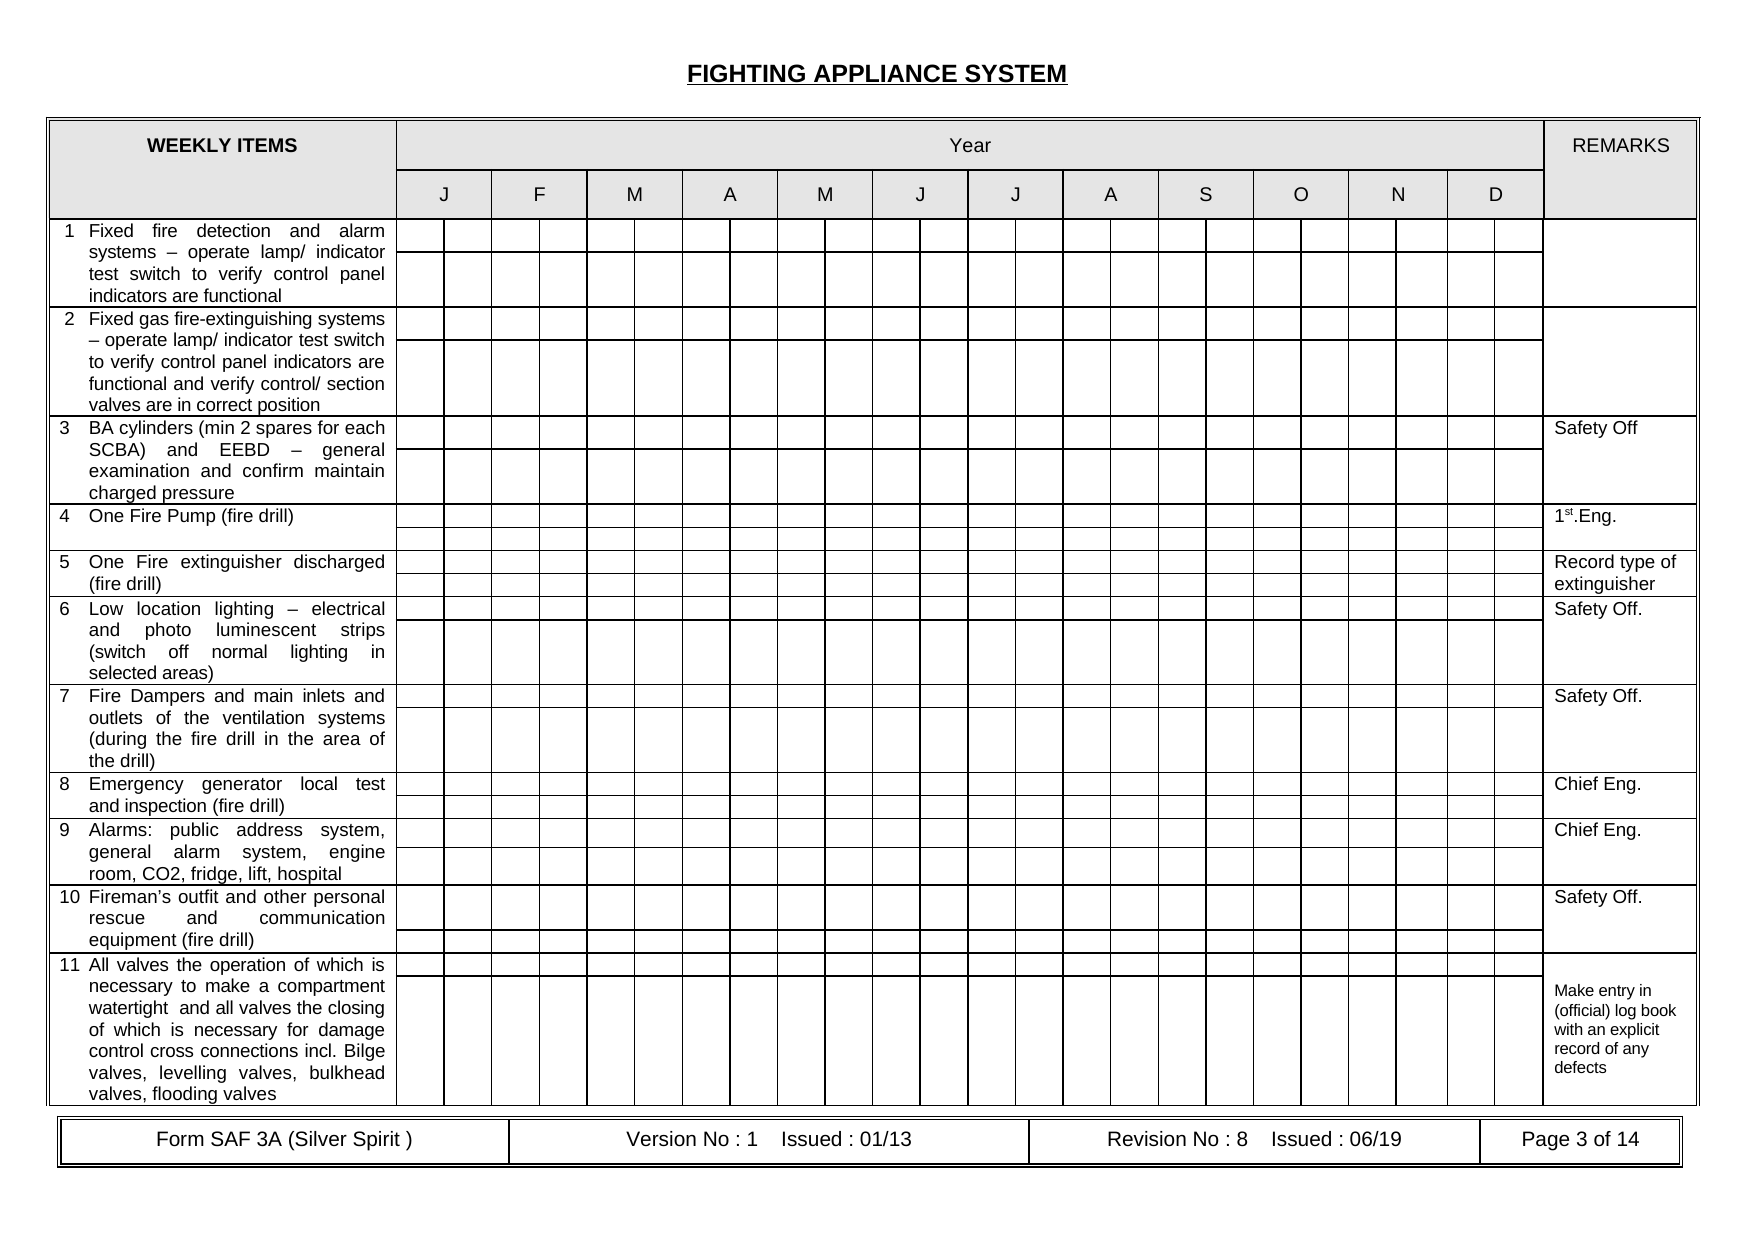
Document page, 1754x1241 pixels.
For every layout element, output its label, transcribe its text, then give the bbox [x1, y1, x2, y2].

table_cell [1254, 341, 1300, 415]
table_cell [778, 848, 824, 884]
table_cell 7 Fire Dampers and main inlets and outlets of the ventilation systems (during the fire drill in the area of the drill) [50, 685, 396, 771]
table_cell [873, 505, 919, 526]
table_cell [1016, 253, 1062, 306]
table_cell [683, 848, 729, 884]
table_cell [1349, 505, 1395, 526]
table_cell [1016, 450, 1062, 503]
table_cell [492, 848, 539, 884]
table_cell [1349, 621, 1395, 683]
table_cell [683, 886, 729, 929]
table_cell [1448, 253, 1494, 306]
table_cell [1495, 341, 1542, 415]
table_cell [540, 848, 586, 884]
table_cell [1349, 931, 1395, 952]
table_cell [826, 621, 872, 683]
table_cell [1159, 505, 1205, 526]
table_cell [397, 708, 443, 771]
table_cell [826, 450, 872, 503]
table_cell [588, 597, 634, 619]
table_cell 10 Fireman’s outfit and other personal rescue and communication equipment (fire drill) [50, 886, 396, 952]
table_cell [873, 621, 919, 683]
table_cell [1397, 597, 1447, 619]
table_cell [873, 886, 919, 929]
table_cell [397, 954, 443, 975]
table_cell [1064, 551, 1110, 573]
table_cell [1016, 977, 1062, 1104]
table_cell [778, 685, 824, 707]
table_cell [921, 931, 967, 952]
table_cell [588, 977, 634, 1104]
table_cell [778, 341, 824, 415]
table_cell [540, 528, 586, 549]
table_cell [492, 796, 539, 818]
table_cell [1495, 574, 1542, 596]
table_cell [1302, 505, 1348, 526]
table_cell [1349, 886, 1395, 929]
table_cell [921, 597, 967, 619]
table_cell [1495, 528, 1542, 549]
table_cell [1397, 551, 1447, 573]
table_cell [1159, 308, 1205, 339]
table_cell [635, 528, 682, 549]
table_cell [588, 819, 634, 847]
table_cell [731, 977, 777, 1104]
table_cell [1159, 417, 1205, 448]
table_cell [1448, 977, 1494, 1104]
table_cell [826, 220, 872, 251]
table_cell [445, 220, 491, 251]
table_cell [826, 796, 872, 818]
table_cell [1448, 505, 1494, 526]
table_cell [1064, 528, 1110, 549]
table_cell [1159, 819, 1205, 847]
table_cell A [1064, 171, 1158, 218]
table_cell [683, 708, 729, 771]
table_cell [540, 977, 586, 1104]
table_cell [826, 253, 872, 306]
table_cell [1111, 253, 1158, 306]
table_cell [492, 220, 539, 251]
table_cell [1397, 848, 1447, 884]
table_cell [445, 977, 491, 1104]
table_cell [635, 417, 682, 448]
table_cell [921, 341, 967, 415]
table_cell [1159, 931, 1205, 952]
table_cell [1064, 886, 1110, 929]
table_cell [1254, 685, 1300, 707]
table_cell [683, 551, 729, 573]
table_cell [731, 954, 777, 975]
table_cell [635, 796, 682, 818]
table_cell [1064, 954, 1110, 975]
table_cell N [1349, 171, 1447, 218]
table_cell 5 One Fire extinguisher discharged (fire drill) [50, 551, 396, 596]
table_cell [635, 708, 682, 771]
table_cell [1349, 796, 1395, 818]
table_cell [731, 848, 777, 884]
table_cell [778, 977, 824, 1104]
table_cell [1207, 819, 1253, 847]
table_cell [1544, 308, 1696, 415]
table_cell [1064, 220, 1110, 251]
table_cell [826, 848, 872, 884]
table_cell [969, 597, 1015, 619]
table_header WEEKLY ITEMS [50, 121, 396, 218]
table_cell [1016, 796, 1062, 818]
table_cell [1349, 551, 1395, 573]
table_cell [1302, 308, 1348, 339]
table_cell [588, 848, 634, 884]
table_cell [778, 819, 824, 847]
table_cell [1111, 341, 1158, 415]
table_cell [778, 505, 824, 526]
table_cell [588, 773, 634, 794]
table_cell [969, 253, 1015, 306]
table_cell [1397, 220, 1447, 251]
table_cell [1349, 417, 1395, 448]
table_cell [1207, 220, 1253, 251]
table_cell [1207, 450, 1253, 503]
table_cell [969, 819, 1015, 847]
table_cell [1064, 253, 1110, 306]
table_cell [731, 505, 777, 526]
table_cell [1254, 253, 1300, 306]
table_cell [683, 597, 729, 619]
table_cell [731, 417, 777, 448]
table_cell [492, 685, 539, 707]
table_cell [873, 708, 919, 771]
table_cell [683, 341, 729, 415]
table_cell [1302, 773, 1348, 794]
table_cell [540, 931, 586, 952]
table_cell [873, 931, 919, 952]
table_cell [778, 308, 824, 339]
table_cell [1302, 417, 1348, 448]
table_cell [873, 551, 919, 573]
table_cell [826, 551, 872, 573]
table_cell [540, 253, 586, 306]
table_cell [1111, 528, 1158, 549]
table_cell [1495, 253, 1542, 306]
table_cell [1159, 685, 1205, 707]
table_cell [1207, 931, 1253, 952]
table_cell [1159, 848, 1205, 884]
table_cell [492, 886, 539, 929]
table_cell [873, 685, 919, 707]
table_cell [635, 621, 682, 683]
table_cell [1349, 220, 1395, 251]
table_cell [826, 886, 872, 929]
table_cell [1254, 308, 1300, 339]
table_cell [540, 685, 586, 707]
table_cell [1448, 341, 1494, 415]
table_cell [873, 848, 919, 884]
table_cell [540, 308, 586, 339]
table_cell [683, 621, 729, 683]
table_cell [1397, 954, 1447, 975]
table_cell [397, 450, 443, 503]
table_cell Chief Eng. [1544, 773, 1696, 818]
table_cell [1495, 773, 1542, 794]
table_cell [969, 505, 1015, 526]
table_cell [635, 574, 682, 596]
table_cell [1397, 574, 1447, 596]
table_cell [826, 685, 872, 707]
table_cell [1495, 954, 1542, 975]
table_cell [1495, 417, 1542, 448]
table_cell [1495, 931, 1542, 952]
table_cell [778, 796, 824, 818]
table_cell [1207, 685, 1253, 707]
table_cell [588, 253, 634, 306]
table_cell [492, 621, 539, 683]
table_cell [1448, 708, 1494, 771]
table_cell [1254, 220, 1300, 251]
table_cell [1159, 773, 1205, 794]
table_cell [1159, 220, 1205, 251]
table_cell [588, 708, 634, 771]
table_cell [635, 848, 682, 884]
table_cell [635, 819, 682, 847]
table_cell [1111, 977, 1158, 1104]
table_cell [588, 931, 634, 952]
table_cell [1302, 551, 1348, 573]
table_cell [540, 621, 586, 683]
table_cell [1207, 528, 1253, 549]
table_cell [1159, 450, 1205, 503]
table_cell [1254, 931, 1300, 952]
table_cell [540, 708, 586, 771]
table_cell [1207, 551, 1253, 573]
table_cell [540, 450, 586, 503]
table_cell [921, 621, 967, 683]
table_cell [826, 931, 872, 952]
table_cell [778, 621, 824, 683]
table_cell [778, 220, 824, 251]
table_cell [1207, 253, 1253, 306]
table_cell [1349, 685, 1395, 707]
table_cell [1495, 621, 1542, 683]
table_cell [492, 505, 539, 526]
table_cell [921, 685, 967, 707]
table_cell [969, 621, 1015, 683]
table_cell [445, 341, 491, 415]
table_cell [492, 954, 539, 975]
table_cell [1016, 220, 1062, 251]
table_cell [1495, 505, 1542, 526]
table_cell [635, 954, 682, 975]
table_cell [445, 308, 491, 339]
table_cell A [683, 171, 777, 218]
table_cell [969, 528, 1015, 549]
table_cell [1159, 574, 1205, 596]
table_cell [731, 597, 777, 619]
table_cell [1448, 220, 1494, 251]
table_cell [921, 505, 967, 526]
table_cell Safety Off [1544, 417, 1696, 503]
table_cell [1016, 621, 1062, 683]
table_cell [1207, 796, 1253, 818]
table_cell [731, 253, 777, 306]
table_cell [1349, 574, 1395, 596]
table_cell [683, 417, 729, 448]
table_cell [1397, 977, 1447, 1104]
table_cell [1302, 848, 1348, 884]
table_cell [445, 773, 491, 794]
table_cell [540, 551, 586, 573]
table_cell [1159, 253, 1205, 306]
table_cell [969, 773, 1015, 794]
table_cell [1207, 341, 1253, 415]
table_cell [1016, 685, 1062, 707]
table_cell [1016, 597, 1062, 619]
table_cell [1159, 597, 1205, 619]
table_cell [1397, 685, 1447, 707]
table_cell [731, 220, 777, 251]
table_cell [826, 528, 872, 549]
table_cell [1495, 685, 1542, 707]
table_cell [731, 574, 777, 596]
table_cell [1111, 931, 1158, 952]
table_cell [826, 341, 872, 415]
table_cell [1111, 819, 1158, 847]
table_cell [1064, 621, 1110, 683]
table_cell [1495, 308, 1542, 339]
table_cell [635, 220, 682, 251]
table_cell [397, 253, 443, 306]
table_cell [969, 685, 1015, 707]
table_cell Chief Eng. [1544, 819, 1696, 884]
table_cell [1302, 574, 1348, 596]
table_cell [1302, 621, 1348, 683]
table_cell [1111, 708, 1158, 771]
table_cell [1397, 253, 1447, 306]
table_cell [1495, 708, 1542, 771]
table_cell [540, 773, 586, 794]
table_cell [492, 574, 539, 596]
table_cell [540, 505, 586, 526]
table_cell [731, 773, 777, 794]
table_cell [778, 551, 824, 573]
table_cell [921, 708, 967, 771]
table_cell [1448, 621, 1494, 683]
table_cell [1064, 341, 1110, 415]
table_cell [1159, 954, 1205, 975]
table_cell [873, 417, 919, 448]
table_cell [1064, 848, 1110, 884]
table_cell [731, 341, 777, 415]
table_cell [445, 597, 491, 619]
table_cell [1159, 341, 1205, 415]
table_cell [1064, 708, 1110, 771]
table_cell [731, 796, 777, 818]
table_cell [445, 931, 491, 952]
table_cell [921, 954, 967, 975]
table_cell [588, 450, 634, 503]
table_cell [397, 773, 443, 794]
table_cell [1064, 574, 1110, 596]
table_cell [635, 773, 682, 794]
table_cell [445, 528, 491, 549]
table_cell [1349, 773, 1395, 794]
table_cell [1016, 505, 1062, 526]
table_cell [1111, 796, 1158, 818]
table_cell [921, 773, 967, 794]
table_cell [492, 450, 539, 503]
table_cell [969, 848, 1015, 884]
table_cell [921, 796, 967, 818]
table_cell [397, 220, 443, 251]
table_cell [873, 977, 919, 1104]
table_cell [1064, 977, 1110, 1104]
table_cell [635, 886, 682, 929]
table_cell M [778, 171, 872, 218]
table_cell [1397, 931, 1447, 952]
table_cell [1064, 308, 1110, 339]
table_cell [826, 597, 872, 619]
table_cell [1016, 341, 1062, 415]
table_cell [1207, 417, 1253, 448]
table_cell J [397, 171, 491, 218]
table_cell [921, 417, 967, 448]
table_cell [826, 954, 872, 975]
table_cell [1254, 977, 1300, 1104]
table_cell [778, 597, 824, 619]
table_cell [778, 253, 824, 306]
table_cell [588, 528, 634, 549]
table_cell [1064, 796, 1110, 818]
table_cell [1254, 773, 1300, 794]
table_cell [1207, 574, 1253, 596]
table_cell [921, 848, 967, 884]
table_cell [1016, 528, 1062, 549]
table_cell [588, 417, 634, 448]
table_cell [873, 341, 919, 415]
table_cell [540, 341, 586, 415]
table_cell [1064, 685, 1110, 707]
table_cell [492, 253, 539, 306]
table_cell [492, 773, 539, 794]
table_cell [397, 621, 443, 683]
table_cell [731, 528, 777, 549]
table_cell [492, 597, 539, 619]
table_cell [1302, 528, 1348, 549]
table_cell [731, 308, 777, 339]
table_cell [921, 574, 967, 596]
table_cell [445, 621, 491, 683]
table_cell 1st.Eng. [1544, 505, 1696, 549]
table_cell [540, 574, 586, 596]
table_cell [1349, 954, 1395, 975]
table_cell [1448, 796, 1494, 818]
table_cell [778, 708, 824, 771]
table_cell [1448, 819, 1494, 847]
table_cell [683, 796, 729, 818]
table_cell [969, 977, 1015, 1104]
table_cell [778, 886, 824, 929]
table_cell [1064, 597, 1110, 619]
table_cell [1495, 977, 1542, 1104]
table_cell [1495, 796, 1542, 818]
table_cell [1349, 308, 1395, 339]
table_cell [1254, 551, 1300, 573]
table_cell [397, 308, 443, 339]
table_cell [1159, 796, 1205, 818]
table_cell [778, 450, 824, 503]
table_cell [445, 551, 491, 573]
table_cell [397, 977, 443, 1104]
table_cell [921, 886, 967, 929]
table_cell [1448, 597, 1494, 619]
table_cell [921, 308, 967, 339]
table_cell 2 Fixed gas fire-extinguishing systems – operate lamp/ indicator test switch to verify control panel indicators are functional and verify control/ section valves are in correct position [50, 308, 396, 415]
table_cell [492, 308, 539, 339]
table_cell [588, 574, 634, 596]
table_cell [969, 954, 1015, 975]
table_cell [873, 253, 919, 306]
table_cell [1016, 574, 1062, 596]
table_cell [445, 819, 491, 847]
table_cell [873, 450, 919, 503]
table_cell [492, 977, 539, 1104]
table_cell [731, 931, 777, 952]
table_cell [1016, 819, 1062, 847]
table_cell [635, 685, 682, 707]
table_cell [1064, 417, 1110, 448]
table_cell [873, 528, 919, 549]
table_cell [588, 796, 634, 818]
table_cell [1254, 954, 1300, 975]
table_cell [731, 886, 777, 929]
table_cell [826, 417, 872, 448]
table_cell [1254, 505, 1300, 526]
table_cell [731, 819, 777, 847]
table_cell [445, 954, 491, 975]
table_cell [635, 450, 682, 503]
table_cell [778, 417, 824, 448]
table_cell [873, 954, 919, 975]
table_cell [1016, 848, 1062, 884]
table_cell [1111, 417, 1158, 448]
table_cell [1397, 341, 1447, 415]
table_cell [1397, 417, 1447, 448]
table_cell [921, 528, 967, 549]
table_cell [1207, 977, 1253, 1104]
table_cell [1544, 220, 1696, 306]
table_cell [445, 685, 491, 707]
table_cell [540, 954, 586, 975]
table_cell [1111, 954, 1158, 975]
table_cell [1448, 308, 1494, 339]
table_cell [1016, 773, 1062, 794]
table_cell [778, 574, 824, 596]
table_cell [1207, 773, 1253, 794]
table_cell [492, 819, 539, 847]
table_cell [1064, 819, 1110, 847]
table_cell [1349, 341, 1395, 415]
table_cell [445, 796, 491, 818]
table_cell [492, 931, 539, 952]
table_cell [1254, 450, 1300, 503]
table_cell [588, 954, 634, 975]
table_cell [1111, 450, 1158, 503]
table_cell [1349, 450, 1395, 503]
table_cell [635, 931, 682, 952]
table_cell [1016, 954, 1062, 975]
table_cell [1111, 597, 1158, 619]
table_cell [1302, 341, 1348, 415]
table_cell [1397, 819, 1447, 847]
table_cell [492, 528, 539, 549]
table_cell [683, 954, 729, 975]
table_cell [397, 848, 443, 884]
table_cell [1254, 796, 1300, 818]
table_cell [1159, 886, 1205, 929]
table_cell [969, 886, 1015, 929]
table_cell [1448, 954, 1494, 975]
table_cell [969, 341, 1015, 415]
table_cell [1397, 886, 1447, 929]
table_cell [635, 977, 682, 1104]
table_cell [921, 220, 967, 251]
table_cell [1207, 848, 1253, 884]
table_cell 9 Alarms: public address system, general alarm system, engine room, CO2, fridge, lift, hospital [50, 819, 396, 884]
table_cell [397, 551, 443, 573]
table_cell [540, 417, 586, 448]
table_cell [1448, 528, 1494, 549]
table_cell [397, 417, 443, 448]
table_cell [1495, 819, 1542, 847]
table_cell [492, 341, 539, 415]
table_cell [1397, 773, 1447, 794]
table_cell [1064, 773, 1110, 794]
table_cell [397, 886, 443, 929]
table_cell [1207, 886, 1253, 929]
table_cell [1397, 621, 1447, 683]
table_cell [921, 819, 967, 847]
table_cell Safety Off. [1544, 685, 1696, 771]
table_cell [1495, 450, 1542, 503]
table_cell [1111, 621, 1158, 683]
table_cell [969, 308, 1015, 339]
table_cell [1349, 708, 1395, 771]
table_cell [969, 450, 1015, 503]
table_cell [683, 931, 729, 952]
table_cell [588, 341, 634, 415]
table_cell [1349, 597, 1395, 619]
table_cell [1254, 848, 1300, 884]
table_cell [969, 417, 1015, 448]
table_cell [1016, 417, 1062, 448]
table_cell [588, 220, 634, 251]
table_header Year [397, 121, 1543, 169]
table_cell [397, 819, 443, 847]
table_cell [1302, 886, 1348, 929]
table_cell [969, 708, 1015, 771]
table_cell [1254, 621, 1300, 683]
table_cell [1159, 528, 1205, 549]
table_cell [731, 621, 777, 683]
table_cell [445, 417, 491, 448]
table_cell Record type of extinguisher [1544, 551, 1696, 596]
table_cell [826, 977, 872, 1104]
table_cell J [873, 171, 967, 218]
table_cell [635, 308, 682, 339]
table_cell F [492, 171, 586, 218]
table_cell [588, 505, 634, 526]
table_cell [1302, 220, 1348, 251]
table_cell [826, 708, 872, 771]
table_cell [921, 977, 967, 1104]
table_cell [1207, 621, 1253, 683]
table_cell 1 Fixed fire detection and alarm systems – operate lamp/ indicator test switch to verify control panel indicators are functional [50, 220, 396, 306]
table_cell [683, 685, 729, 707]
table_header REMARKS [1545, 121, 1696, 218]
table_cell [873, 773, 919, 794]
table_cell [1159, 551, 1205, 573]
table_cell [969, 931, 1015, 952]
table_cell [1064, 931, 1110, 952]
table_cell [540, 796, 586, 818]
table_cell [1397, 528, 1447, 549]
table_cell [1448, 450, 1494, 503]
table_cell [683, 253, 729, 306]
table_cell 3 BA cylinders (min 2 spares for each SCBA) and EEBD – general examination and confirm maintain charged pressure [50, 417, 396, 503]
table_cell [969, 574, 1015, 596]
table_cell [1159, 977, 1205, 1104]
table_cell [731, 450, 777, 503]
table_cell [1016, 886, 1062, 929]
table_cell [397, 574, 443, 596]
table_cell [492, 708, 539, 771]
table_cell [1111, 308, 1158, 339]
table_cell [1302, 708, 1348, 771]
table_cell [1254, 417, 1300, 448]
table_cell [1448, 886, 1494, 929]
table_cell [873, 220, 919, 251]
table_cell [445, 708, 491, 771]
table_cell [397, 685, 443, 707]
table_cell [873, 574, 919, 596]
table_cell [826, 574, 872, 596]
table_cell [731, 551, 777, 573]
table_cell [1448, 685, 1494, 707]
table_cell O [1254, 171, 1348, 218]
table_cell [921, 450, 967, 503]
table_cell [1064, 450, 1110, 503]
table_cell [873, 597, 919, 619]
table_cell [683, 450, 729, 503]
table_cell [445, 253, 491, 306]
table_cell [445, 848, 491, 884]
table_cell [492, 551, 539, 573]
table_cell [1448, 931, 1494, 952]
table_cell [1254, 528, 1300, 549]
table_cell [1397, 450, 1447, 503]
table_cell [921, 253, 967, 306]
table_cell [969, 220, 1015, 251]
table_cell [1111, 551, 1158, 573]
table_cell [445, 574, 491, 596]
table_cell [826, 773, 872, 794]
table_cell [1111, 685, 1158, 707]
table_cell [397, 528, 443, 549]
table_cell [1302, 931, 1348, 952]
table_cell [1016, 931, 1062, 952]
table_cell [826, 505, 872, 526]
table_cell [1495, 886, 1542, 929]
table_cell [1207, 954, 1253, 975]
table_cell [588, 308, 634, 339]
table_cell [1397, 308, 1447, 339]
table_cell [1111, 848, 1158, 884]
table_cell [1349, 848, 1395, 884]
table_cell [1448, 773, 1494, 794]
table_cell [778, 931, 824, 952]
table_cell [1111, 773, 1158, 794]
table_cell [588, 621, 634, 683]
table_cell [588, 685, 634, 707]
table_cell [873, 819, 919, 847]
table_cell [1302, 819, 1348, 847]
table_cell [445, 886, 491, 929]
table_cell [1111, 886, 1158, 929]
table_cell [778, 528, 824, 549]
table_cell [397, 796, 443, 818]
text FIGHTING APPLIANCE SYSTEM [59, 59, 1695, 88]
table_cell [683, 528, 729, 549]
table_cell [1111, 505, 1158, 526]
table_cell [1302, 253, 1348, 306]
table_cell M [588, 171, 682, 218]
table_cell [635, 253, 682, 306]
table_cell [826, 819, 872, 847]
table_cell [635, 551, 682, 573]
table_cell [492, 417, 539, 448]
table_cell [1254, 708, 1300, 771]
table_cell [1349, 819, 1395, 847]
table_cell [1448, 574, 1494, 596]
table_cell [635, 341, 682, 415]
table_cell [1302, 796, 1348, 818]
table_cell Safety Off. [1544, 597, 1696, 683]
table_cell [1207, 308, 1253, 339]
table_cell [1495, 597, 1542, 619]
table_cell Make entry in (official) log book with an explicit record of any defects [1544, 954, 1696, 1104]
table_cell S [1159, 171, 1253, 218]
table_cell [1016, 308, 1062, 339]
table_cell [1254, 574, 1300, 596]
table_cell [1111, 574, 1158, 596]
table_cell J [969, 171, 1062, 218]
table_cell [1159, 708, 1205, 771]
table_cell 6 Low location lighting – electrical and photo luminescent strips (switch off normal lighting in selected areas) [50, 597, 396, 683]
table_cell [588, 886, 634, 929]
table_cell [540, 819, 586, 847]
table_cell [873, 308, 919, 339]
table_cell [731, 685, 777, 707]
table_cell [397, 931, 443, 952]
table_cell [969, 551, 1015, 573]
table_cell [1254, 597, 1300, 619]
table_cell [540, 886, 586, 929]
table_cell [1349, 528, 1395, 549]
table_cell [1397, 505, 1447, 526]
table_cell [540, 220, 586, 251]
table_cell [1159, 621, 1205, 683]
table_cell [635, 505, 682, 526]
table_cell [1495, 848, 1542, 884]
table_cell [1207, 708, 1253, 771]
table_cell 4 One Fire Pump (fire drill) [50, 505, 396, 549]
table_cell [1302, 597, 1348, 619]
table_cell [1111, 220, 1158, 251]
table_cell [921, 551, 967, 573]
table_cell [1016, 551, 1062, 573]
table_cell [683, 308, 729, 339]
table_cell [826, 308, 872, 339]
table_cell [683, 819, 729, 847]
table_cell [540, 597, 586, 619]
table_cell D [1448, 171, 1543, 218]
table_cell [683, 220, 729, 251]
table_cell [445, 450, 491, 503]
table_cell Safety Off. [1544, 886, 1696, 952]
table_cell [1448, 848, 1494, 884]
table_cell [1254, 886, 1300, 929]
table_cell [683, 505, 729, 526]
table_cell 8 Emergency generator local test and inspection (fire drill) [50, 773, 396, 818]
table_cell [1349, 253, 1395, 306]
table_cell [1349, 977, 1395, 1104]
table_cell [873, 796, 919, 818]
table_cell [397, 505, 443, 526]
table_cell [1016, 708, 1062, 771]
table_cell [731, 708, 777, 771]
table_cell [683, 773, 729, 794]
table_cell 11 All valves the operation of which is necessary to make a compartment watertight and all valves the closing of which is necessary for damage control cross connections incl. Bilge valves, levelling valves, bulkhead valves, flooding valves [50, 954, 396, 1104]
table_cell [445, 505, 491, 526]
table_cell [778, 954, 824, 975]
table_cell [1302, 685, 1348, 707]
table_cell [635, 597, 682, 619]
table_cell [1397, 708, 1447, 771]
table_cell [1448, 551, 1494, 573]
table_cell [1397, 796, 1447, 818]
table_cell [1448, 417, 1494, 448]
table_cell [588, 551, 634, 573]
table_cell [969, 796, 1015, 818]
table_cell [1495, 551, 1542, 573]
table_cell [1064, 505, 1110, 526]
table_cell [1495, 220, 1542, 251]
table_cell [1302, 450, 1348, 503]
table_cell [683, 574, 729, 596]
table_cell [1302, 977, 1348, 1104]
table_cell [1207, 505, 1253, 526]
table_cell [1207, 597, 1253, 619]
table_cell [397, 341, 443, 415]
table_cell [778, 773, 824, 794]
table_cell [1302, 954, 1348, 975]
table_cell [1254, 819, 1300, 847]
table_cell [397, 597, 443, 619]
table_cell [683, 977, 729, 1104]
